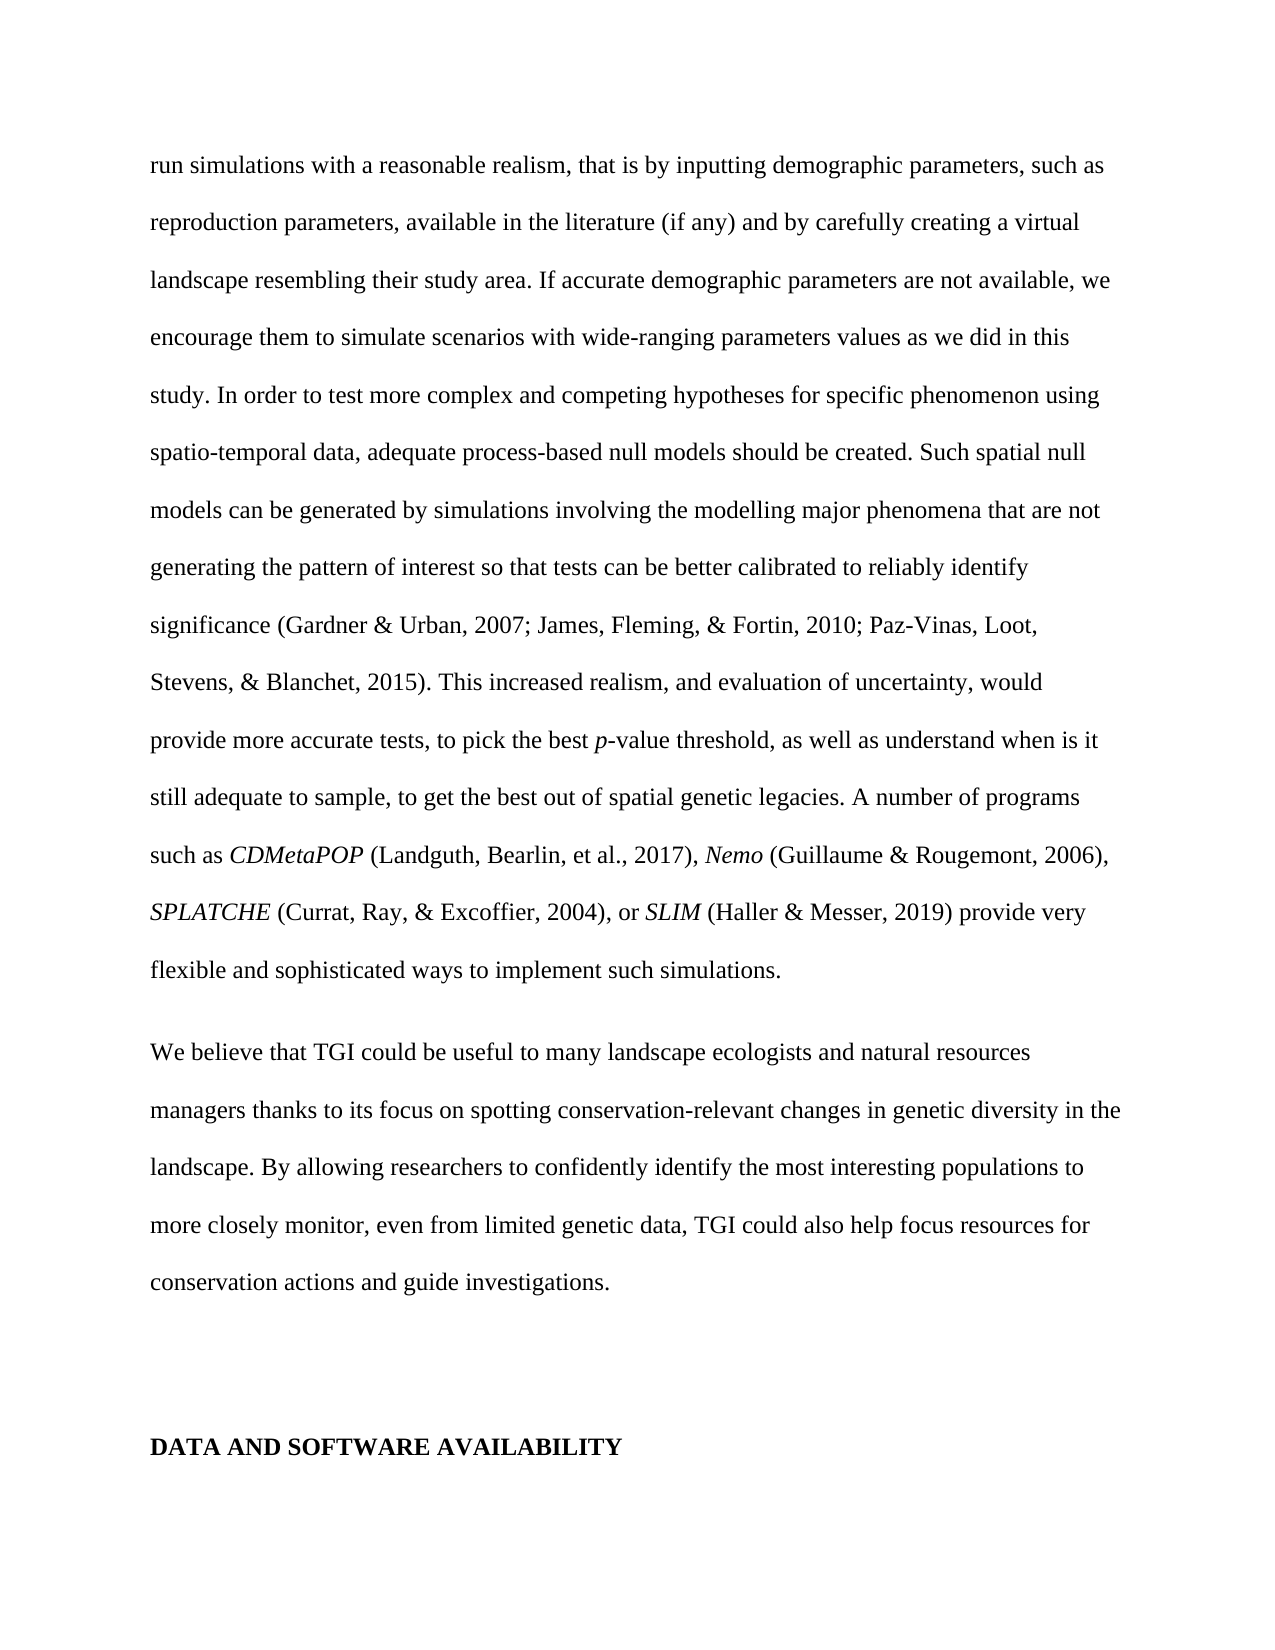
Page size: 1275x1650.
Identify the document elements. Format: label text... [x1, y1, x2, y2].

text DATA AND SOFTWARE AVAILABILITY [150, 1432, 1125, 1461]
text We believe that TGI could be useful to many landscape ecologists and natural resources managers thanks to its focus on spotting conservation-relevant changes in genetic diversity in the landscape. By allowing researchers to confidently identify the most interesting populations to more closely monitor, even from limited genetic data, TGI could also help focus resources for conservation actions and guide investigations. [150, 1037, 1125, 1296]
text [150, 150, 1125, 984]
